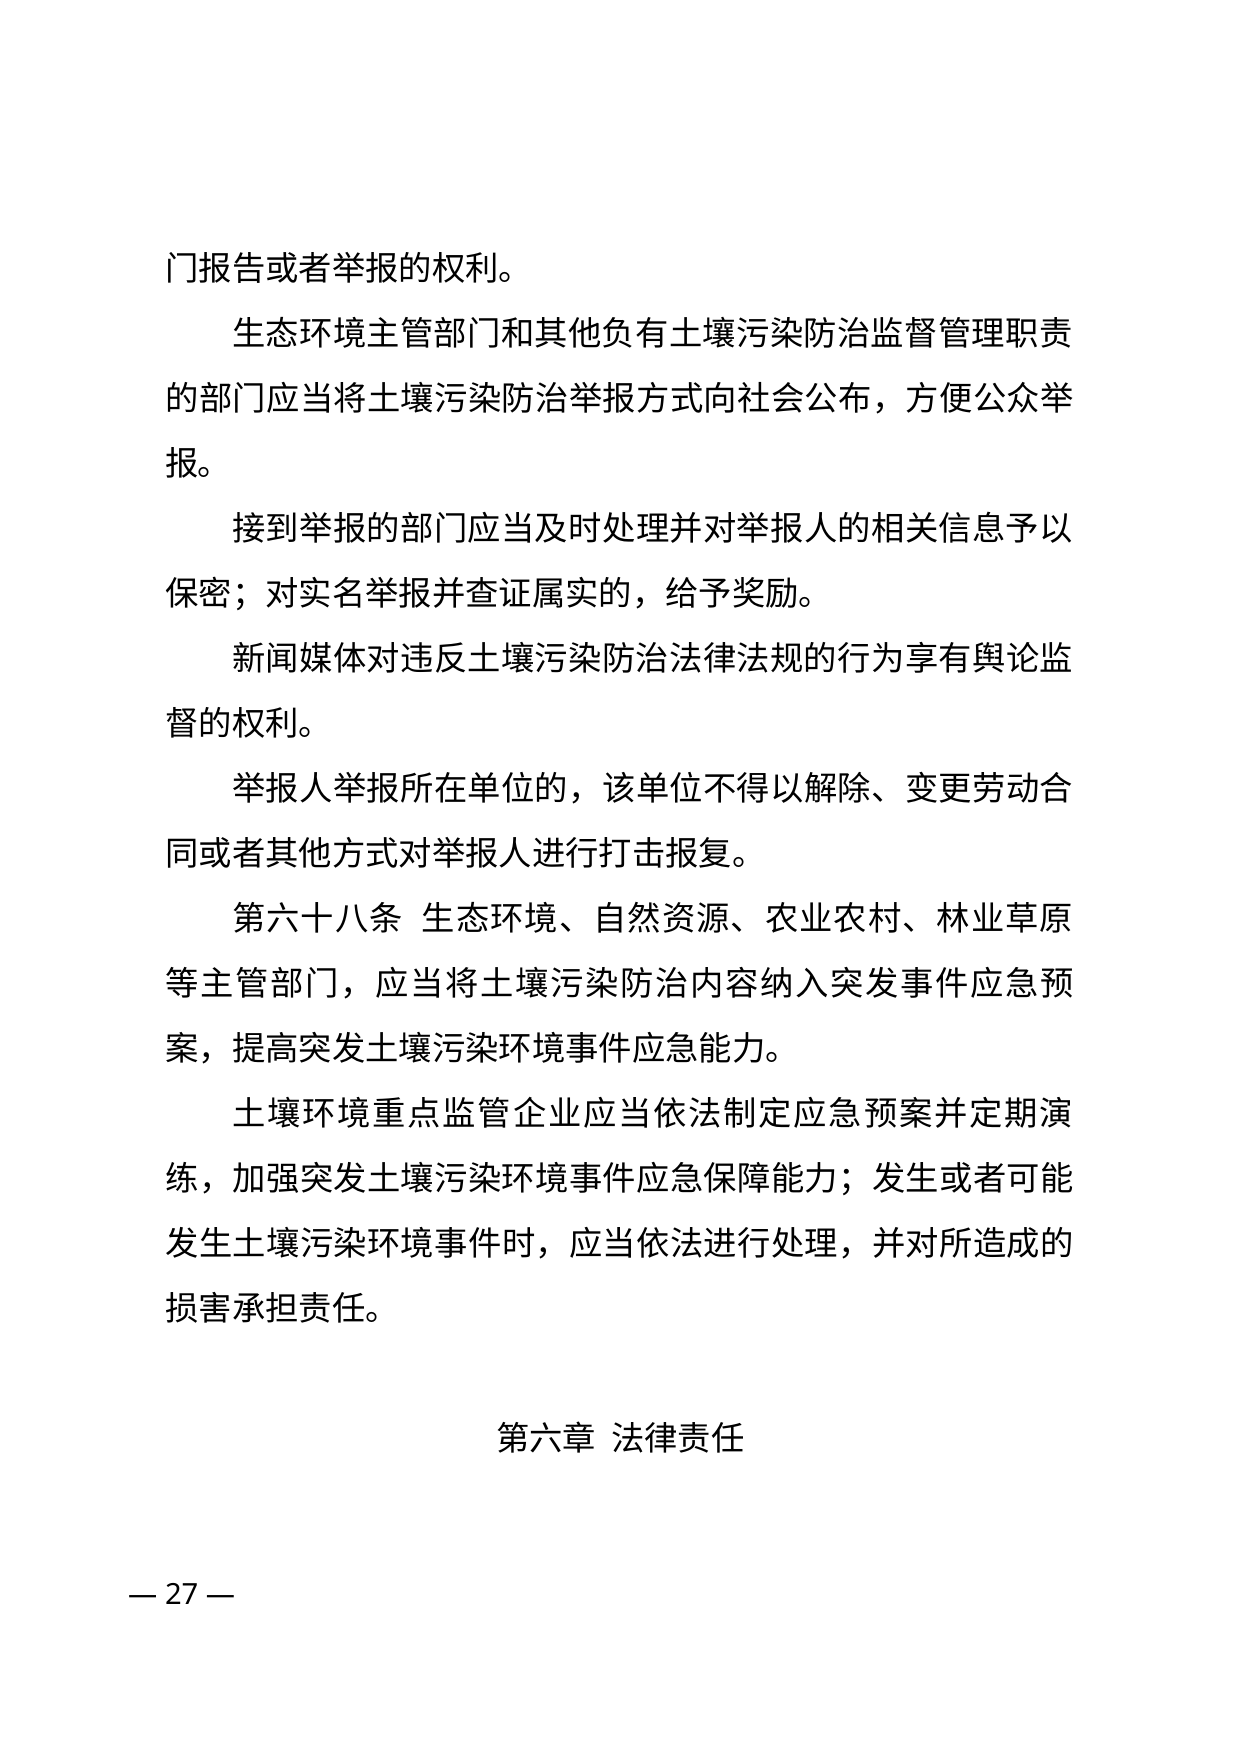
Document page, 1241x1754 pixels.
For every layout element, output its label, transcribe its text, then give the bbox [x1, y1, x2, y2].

text 举报人举报所在单位的，该单位不得以解除、变更劳动合同或者其他方式对举报人进行打击报复。 [165, 753, 1075, 883]
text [165, 233, 1075, 298]
text 接到举报的部门应当及时处理并对举报人的相关信息予以保密；对实名举报并查证属实的，给予奖励。 [165, 493, 1075, 623]
text 第六章 法律责任 [165, 1403, 1075, 1468]
text 生态环境主管部门和其他负有土壤污染防治监督管理职责的部门应当将土壤污染防治举报方式向社会公布，方便公众举报。 [165, 298, 1075, 493]
text 第六十八条 生态环境、自然资源、农业农村、林业草原等主管部门，应当将土壤污染防治内容纳入突发事件应急预案，提高突发土壤污染环境事件应急能力。 [165, 883, 1075, 1078]
text 土壤环境重点监管企业应当依法制定应急预案并定期演练，加强突发土壤污染环境事件应急保障能力；发生或者可能发生土壤污染环境事件时，应当依法进行处理，并对所造成的损害承担责任。 [165, 1078, 1075, 1338]
text 新闻媒体对违反土壤污染防治法律法规的行为享有舆论监督的权利。 [165, 623, 1075, 753]
